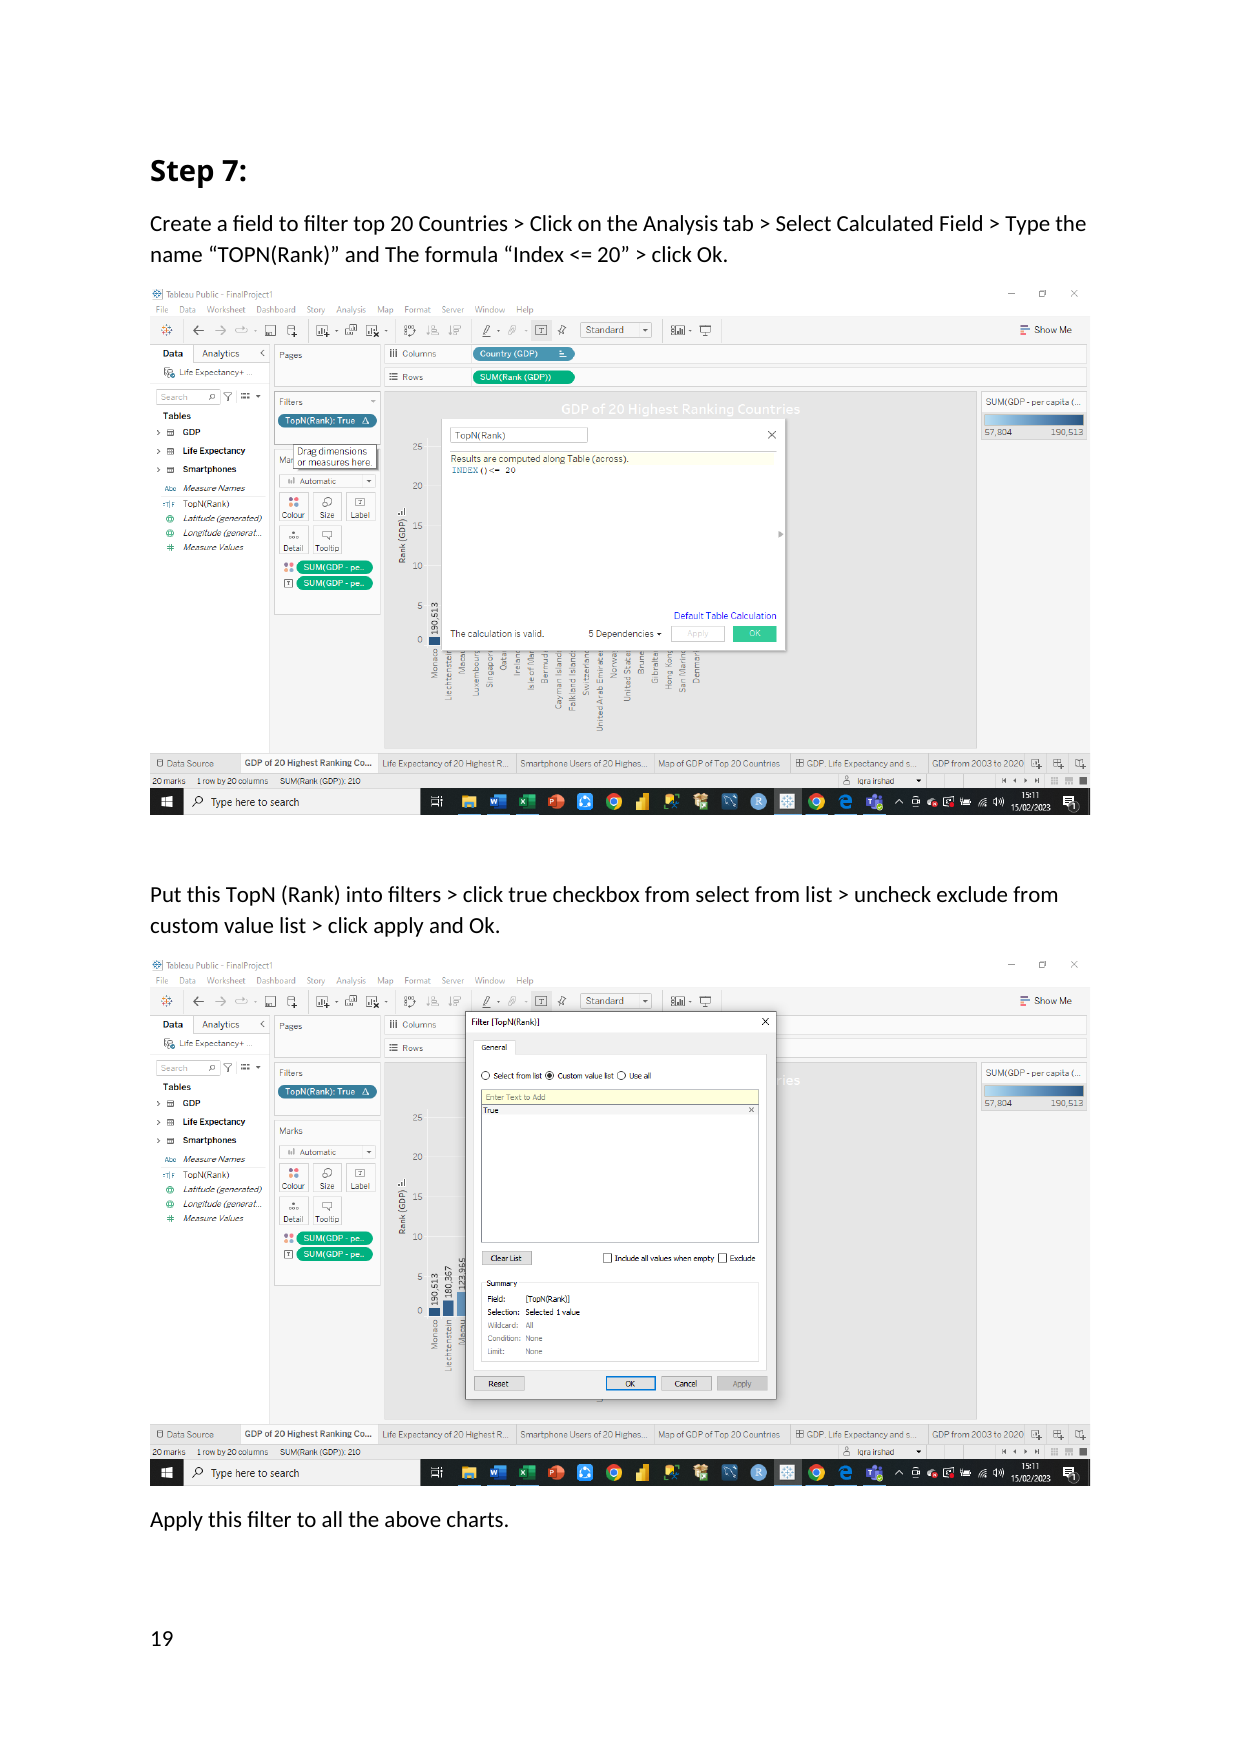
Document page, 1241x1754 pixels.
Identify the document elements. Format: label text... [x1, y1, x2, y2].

text Create a field to filter top 20 Countries > Click on the Analysis tab > Select Calculated Field > Type the name “TOPN(Rank)” and The formula “Index <= 20” > click Ok. [150, 209, 1090, 268]
text Apply this filter to all the above charts. [150, 1505, 1090, 1533]
text Put this TopN (Rank) into filters > click true checkbox from select from list > uncheck exclude from custom value list > click apply and Ok. [150, 881, 1090, 939]
picture [150, 957, 1091, 1486]
picture [150, 286, 1091, 815]
text Step 7: [150, 150, 1090, 190]
